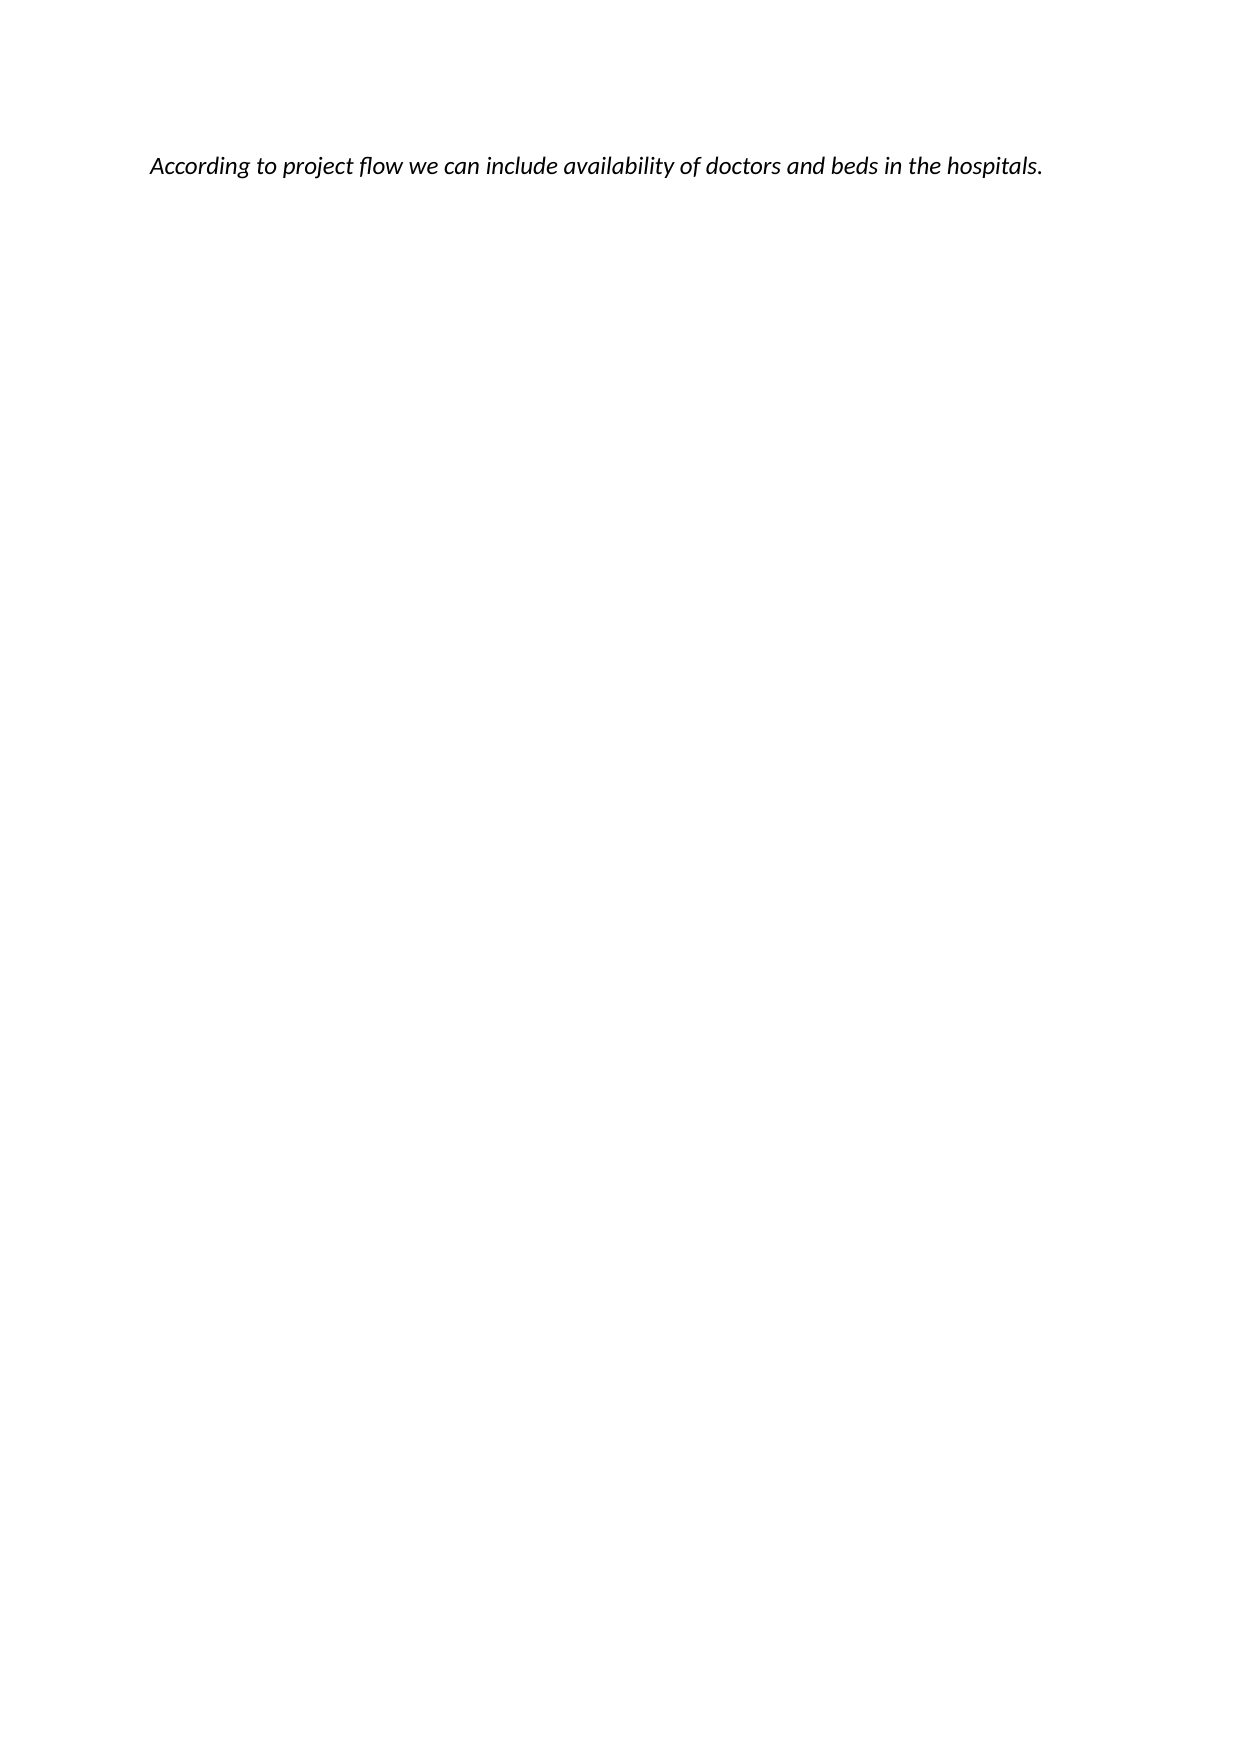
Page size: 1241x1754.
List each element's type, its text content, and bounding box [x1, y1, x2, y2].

text According to project flow we can include availability of doctors and beds in the hospitals. [150, 150, 1090, 181]
